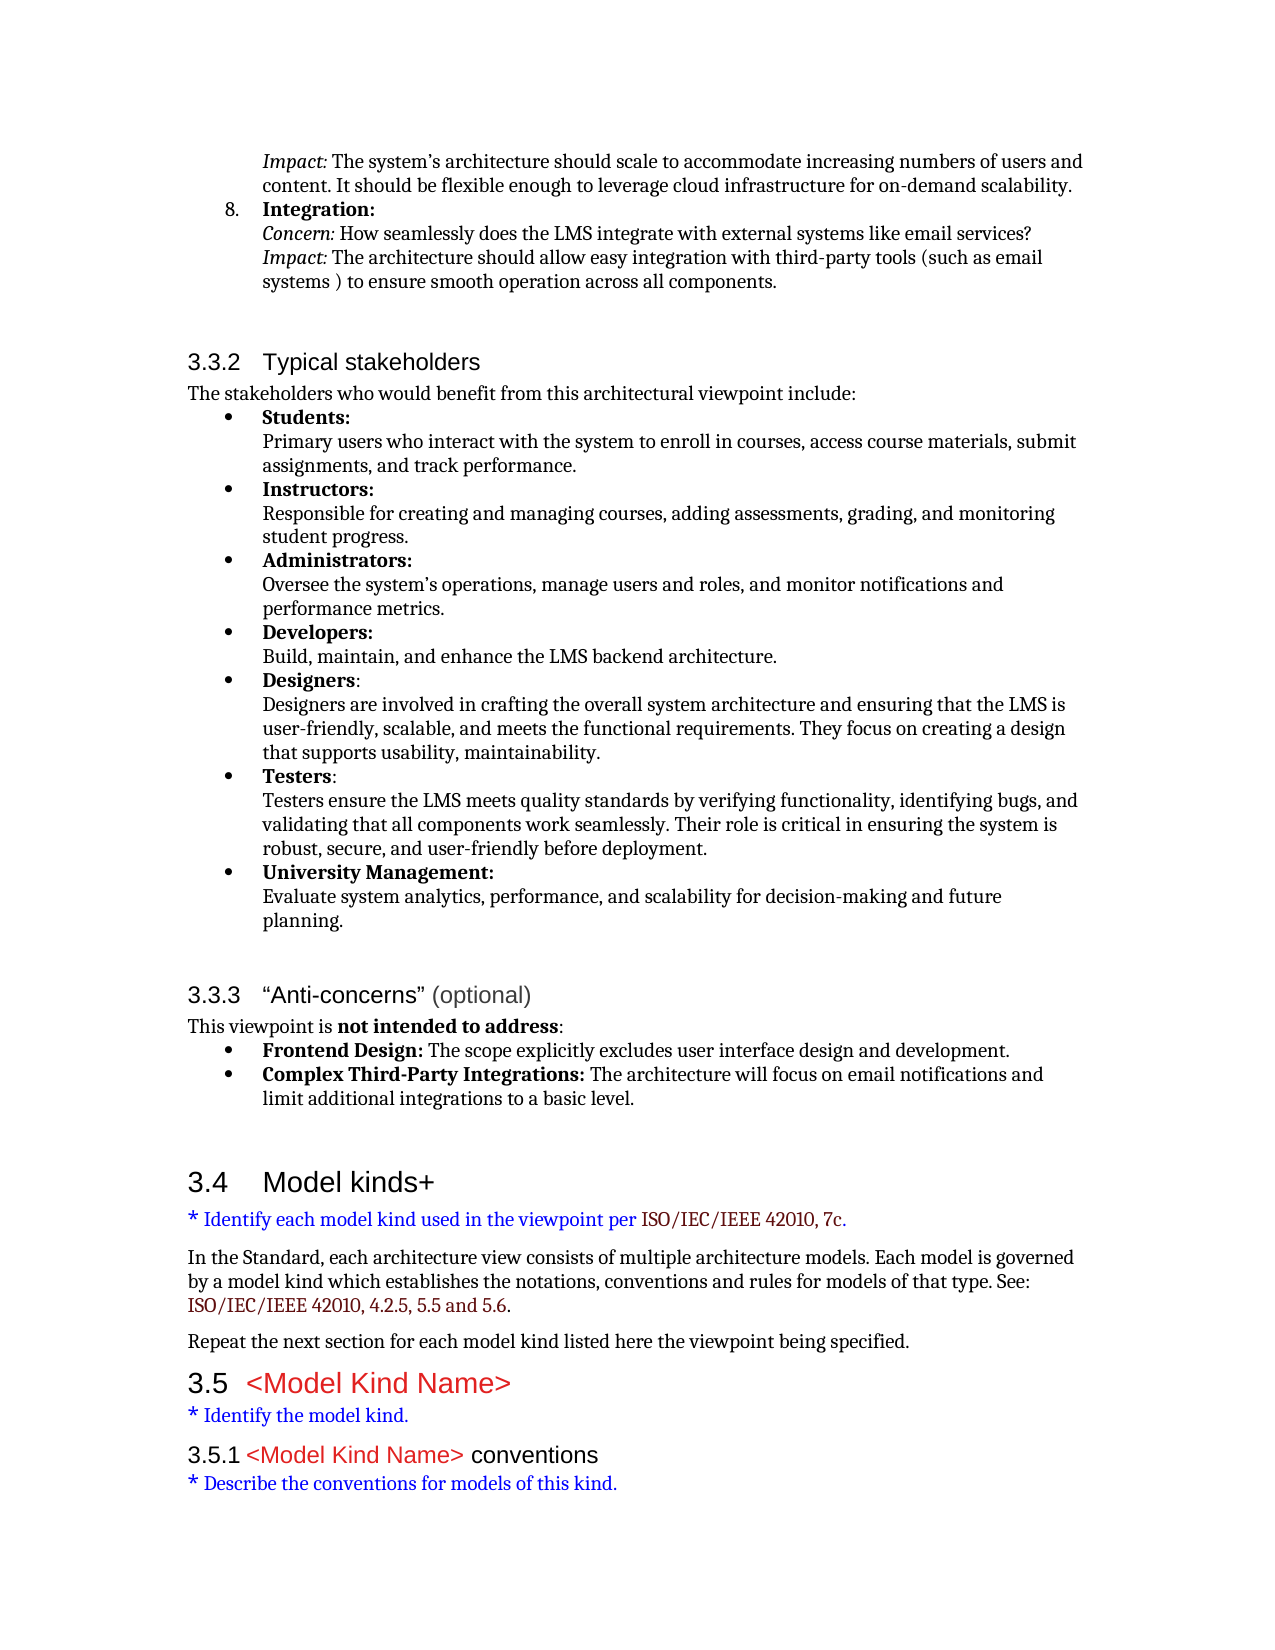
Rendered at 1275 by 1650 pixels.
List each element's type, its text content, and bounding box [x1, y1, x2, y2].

subtitle 3.4 Model kinds+ [187, 1165, 1087, 1198]
list Complex Third-Party Integrations: The architecture will focus on email notifications and limit additional integrations to a basic level. [225, 1063, 1087, 1111]
text Repeat the next section for each model kind listed here the viewpoint being specified. [187, 1330, 1087, 1354]
text This viewpoint is not intended to address: [187, 1015, 1087, 1039]
list Developers: Build, maintain, and enhance the LMS backend architecture. [225, 621, 1087, 669]
list Testers: Testers ensure the LMS meets quality standards by verifying functionality, identifying bugs, and validating that all components work seamlessly. Their role is critical in ensuring the system is robust, secure, and user-friendly before deployment. [225, 765, 1087, 861]
text The stakeholders who would benefit from this architectural viewpoint include: [187, 381, 1087, 405]
list Designers: Designers are involved in crafting the overall system architecture and ensuring that the LMS is user-friendly, scalable, and meets the functional requirements. They focus on creating a design that supports usability, maintainability. [225, 669, 1087, 765]
list Frontend Design: The scope explicitly excludes user interface design and development. [225, 1039, 1087, 1063]
text * Identify each model kind used in the viewpoint per ISO/IEC/IEEE 42010, 7c. [187, 1204, 1087, 1233]
text 3.5.1 <Model Kind Name> conventions [187, 1441, 1087, 1468]
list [225, 150, 1087, 198]
text In the Standard, each architecture view consists of multiple architecture models. Each model is governed by a model kind which establishes the notations, conventions and rules for models of that type. See: ISO/IEC/IEEE 42010, 4.2.5, 5.5 and 5.6. [187, 1246, 1087, 1317]
list Students: Primary users who interact with the system to enroll in courses, access course materials, submit assignments, and track performance. [225, 405, 1087, 477]
text * Describe the conventions for models of this kind. [187, 1468, 1087, 1497]
text 3.5 <Model Kind Name> [187, 1366, 1087, 1400]
subtitle 3.3.2 Typical stakeholders [187, 347, 1087, 375]
list Integration: Concern: How seamlessly does the LMS integrate with external systems like email services? Impact: The architecture should allow easy integration with third-party tools (such as email systems ) to ensure smooth operation across all components. [225, 198, 1087, 294]
list Administrators: Oversee the system’s operations, manage users and roles, and monitor notifications and performance metrics. [225, 549, 1087, 621]
subtitle 3.3.3 “Anti-concerns” (optional) [187, 981, 1087, 1009]
list Instructors: Responsible for creating and managing courses, adding assessments, grading, and monitoring student progress. [225, 477, 1087, 549]
text * Identify the model kind. [187, 1400, 1087, 1428]
list University Management: Evaluate system analytics, performance, and scalability for decision-making and future planning. [225, 861, 1087, 932]
